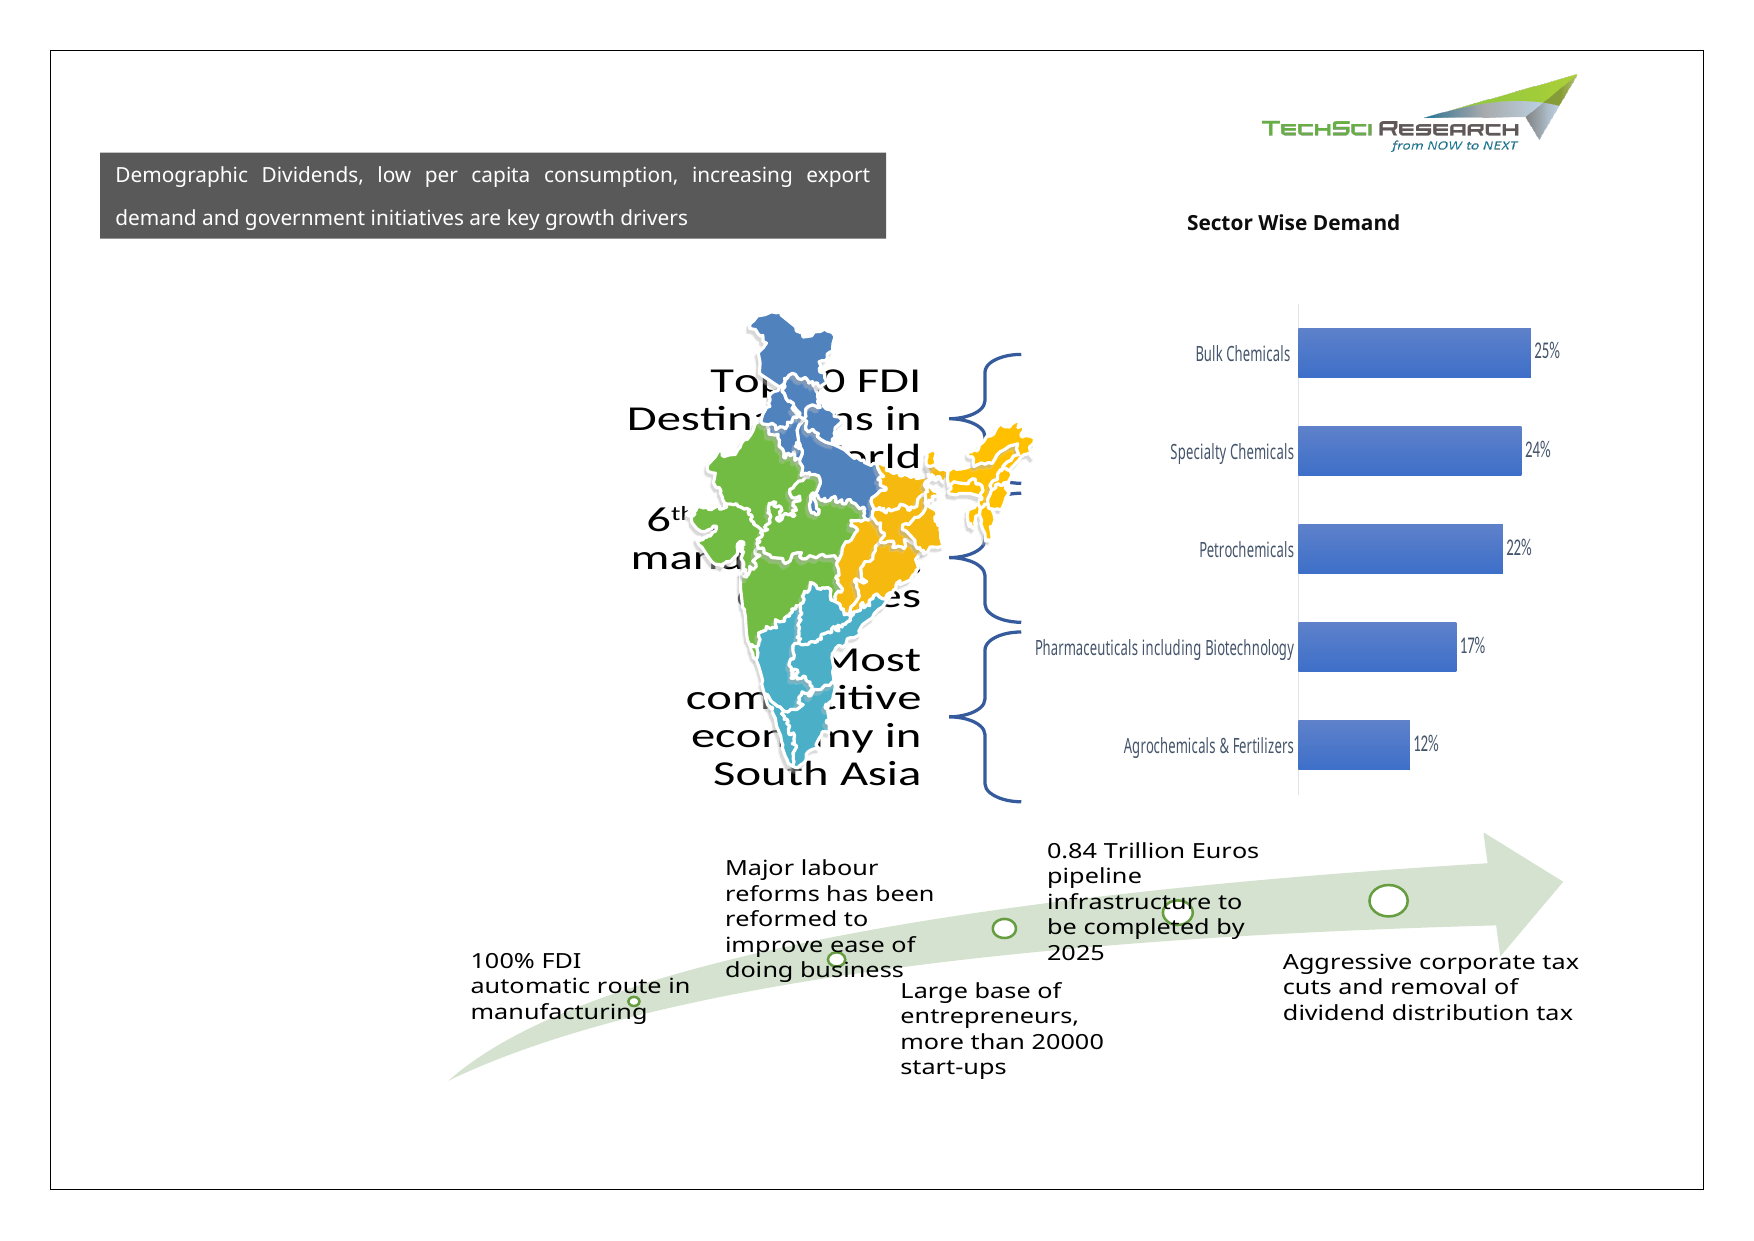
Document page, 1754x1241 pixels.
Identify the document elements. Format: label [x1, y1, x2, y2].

picture [1259, 73, 1578, 153]
